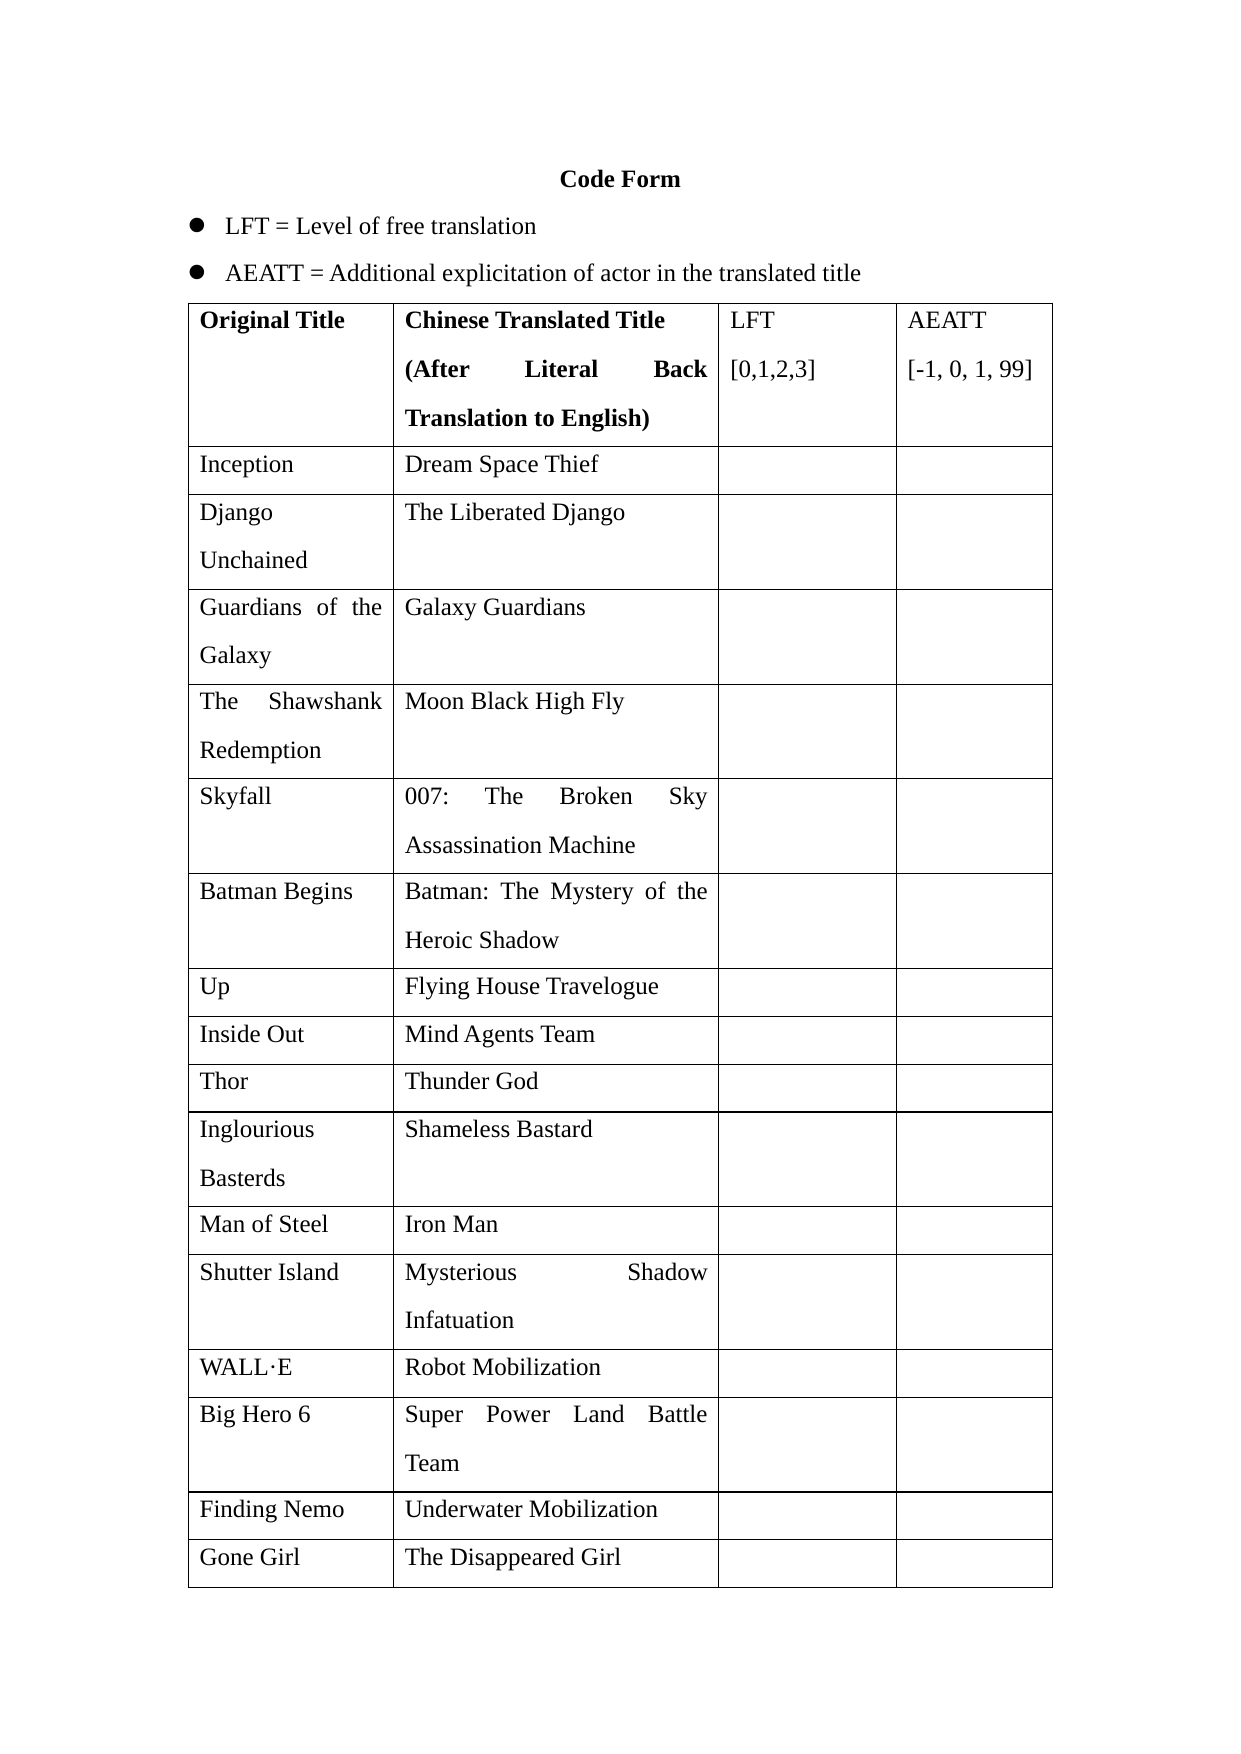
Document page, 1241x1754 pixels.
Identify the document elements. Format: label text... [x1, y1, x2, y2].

table_header Chinese Translated Title (After Literal Back Translation to English) [394, 304, 718, 446]
list LFT = Level of free translation [187, 209, 1053, 241]
table_cell Batman Begins [189, 874, 393, 968]
table_cell [897, 1065, 1052, 1111]
table_cell [897, 685, 1052, 778]
table_cell [719, 1065, 896, 1111]
table_cell [897, 1017, 1052, 1063]
table_cell The Disappeared Girl [394, 1540, 718, 1587]
table_cell [719, 1350, 896, 1397]
table_cell The Shawshank Redemption [189, 685, 393, 778]
table_cell [897, 874, 1052, 968]
table_cell Dream Space Thief [394, 447, 718, 494]
table_cell Thunder God [394, 1065, 718, 1111]
table_cell [897, 1113, 1052, 1206]
table_cell Guardians of the Galaxy [189, 590, 393, 683]
table_cell [719, 495, 896, 589]
table_cell [897, 1540, 1052, 1587]
table_header AEATT [-1, 0, 1, 99] [897, 304, 1052, 446]
table_header Original Title [189, 304, 393, 446]
table_cell Flying House Travelogue [394, 969, 718, 1016]
table_cell Shameless Bastard [394, 1113, 718, 1206]
table_cell [719, 1207, 896, 1254]
table_cell Inglourious Basterds [189, 1113, 393, 1206]
table_cell [719, 1540, 896, 1587]
table_cell Robot Mobilization [394, 1350, 718, 1397]
table_header LFT [0,1,2,3] [719, 304, 896, 446]
list AEATT = Additional explicitation of actor in the translated title [187, 256, 1053, 288]
table_cell The Liberated Django [394, 495, 718, 589]
table_cell [897, 447, 1052, 494]
table_cell [719, 1113, 896, 1206]
table_cell Inside Out [189, 1017, 393, 1063]
table_cell [897, 1350, 1052, 1397]
table_cell Gone Girl [189, 1540, 393, 1587]
table_cell Big Hero 6 [189, 1398, 393, 1491]
table_cell [719, 447, 896, 494]
table_cell Inception [189, 447, 393, 494]
table_cell [897, 1398, 1052, 1491]
table_cell [719, 874, 896, 968]
table_cell [719, 1398, 896, 1491]
table_cell [719, 590, 896, 683]
table_cell [719, 1493, 896, 1539]
table_cell Iron Man [394, 1207, 718, 1254]
table_cell Man of Steel [189, 1207, 393, 1254]
table_cell WALL·E [189, 1350, 393, 1397]
table_cell [719, 779, 896, 873]
table_cell Thor [189, 1065, 393, 1111]
table_cell Mind Agents Team [394, 1017, 718, 1063]
table_cell Skyfall [189, 779, 393, 873]
table_cell [719, 969, 896, 1016]
table_cell [897, 1255, 1052, 1349]
table_cell [719, 1255, 896, 1349]
table_cell Mysterious Shadow Infatuation [394, 1255, 718, 1349]
table_cell [897, 1493, 1052, 1539]
table_cell Galaxy Guardians [394, 590, 718, 683]
table_cell [719, 685, 896, 778]
table_cell Underwater Mobilization [394, 1493, 718, 1539]
table_cell [897, 590, 1052, 683]
table_cell [897, 779, 1052, 873]
table_cell Moon Black High Fly [394, 685, 718, 778]
table_cell [897, 1207, 1052, 1254]
table_cell Shutter Island [189, 1255, 393, 1349]
table_cell Up [189, 969, 393, 1016]
table_cell [897, 969, 1052, 1016]
table_cell Django Unchained [189, 495, 393, 589]
table_cell Finding Nemo [189, 1493, 393, 1539]
table_cell [719, 1017, 896, 1063]
table_cell [897, 495, 1052, 589]
table_cell Super Power Land Battle Team [394, 1398, 718, 1491]
table_cell 007: The Broken Sky Assassination Machine [394, 779, 718, 873]
text Code Form [187, 162, 1053, 194]
table_cell Batman: The Mystery of the Heroic Shadow [394, 874, 718, 968]
